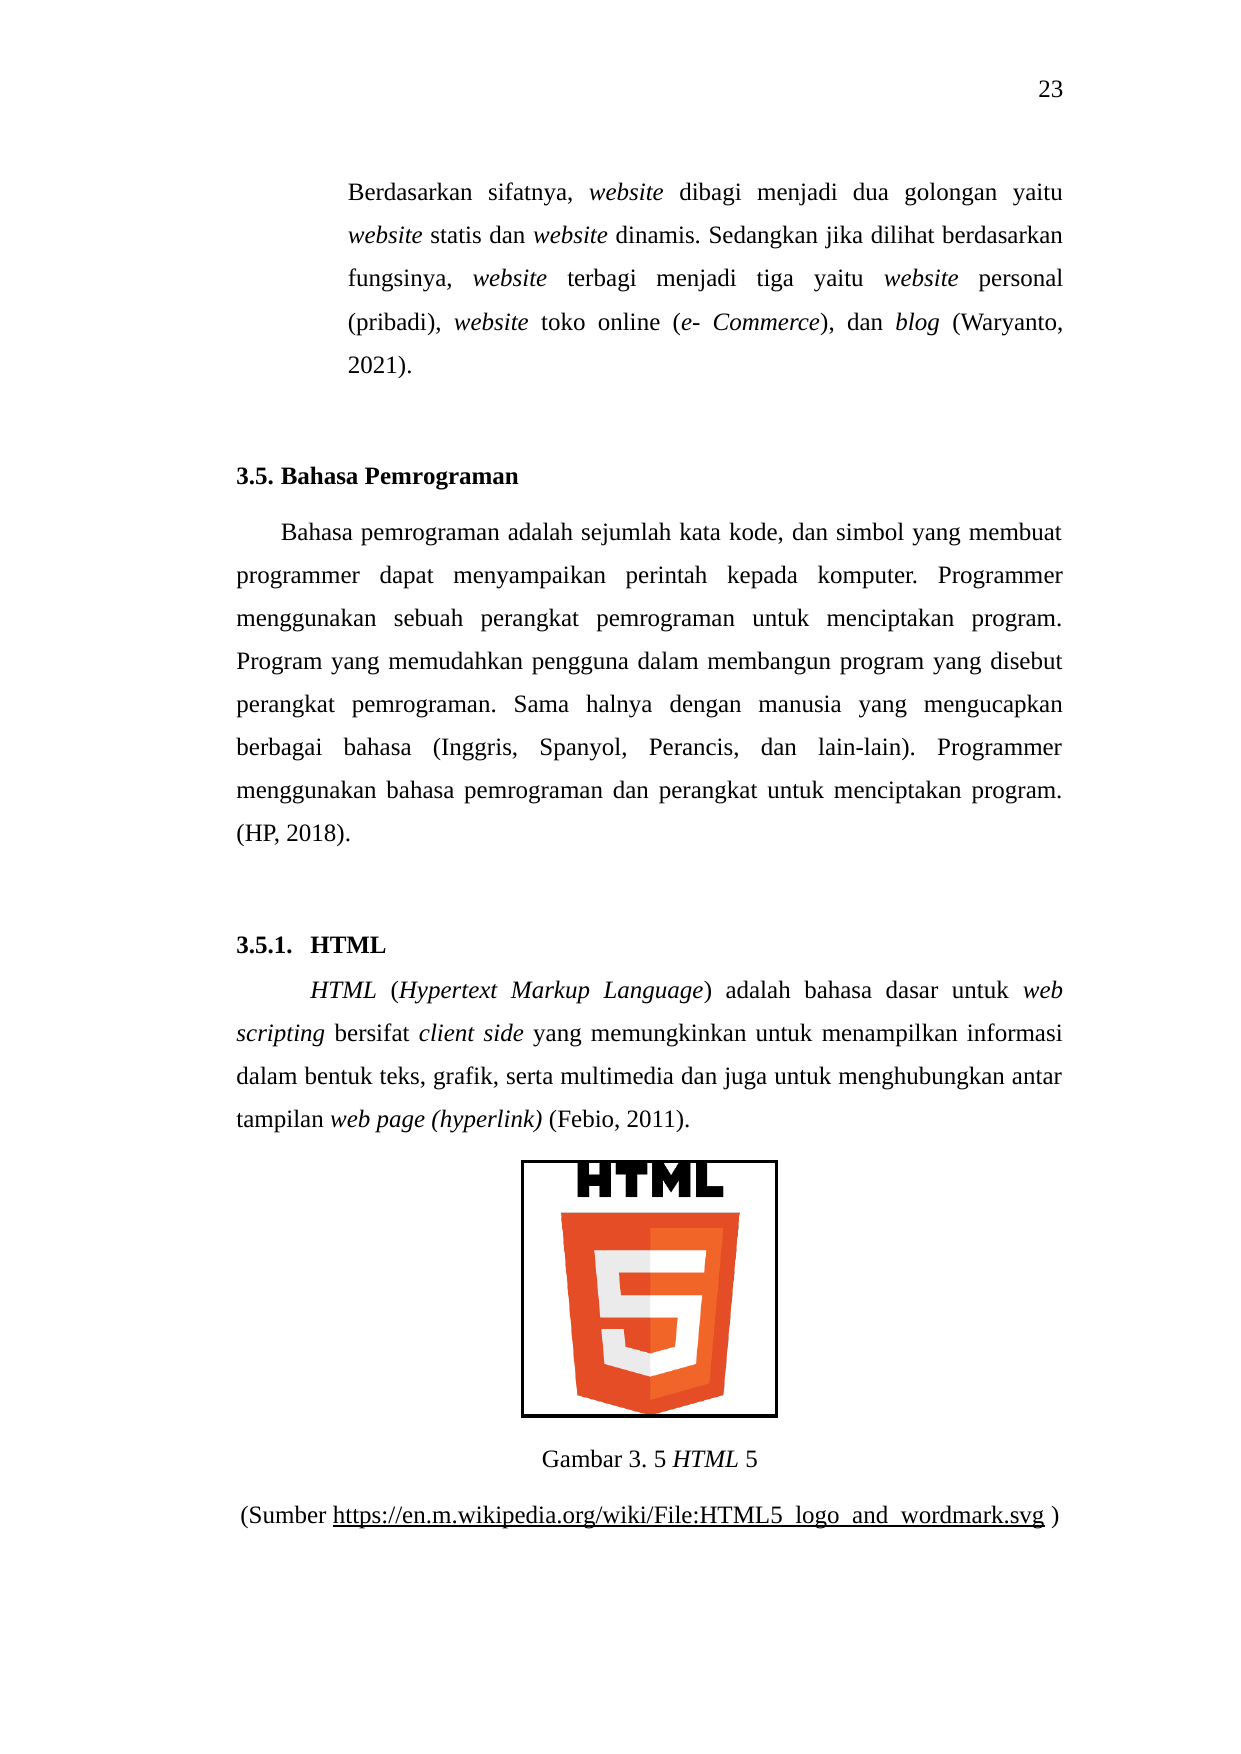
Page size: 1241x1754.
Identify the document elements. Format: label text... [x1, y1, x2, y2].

text Bahasa Pemrograman [236, 461, 1063, 490]
picture [524, 1163, 775, 1414]
text HTML [236, 930, 1063, 958]
text HTML (Hypertext Markup Language) adalah bahasa dasar untuk web scripting bersifat client side yang memungkinkan untuk menampilkan informasi dalam bentuk teks, grafik, serta multimedia dan juga untuk menghubungkan antar tampilan web page (hyperlink). [236, 975, 1063, 1133]
text Bahasa pemrograman adalah sejumlah kata kode, dan simbol yang membuat programmer dapat menyampaikan perintah kepada komputer. Programmer menggunakan sebuah perangkat pemrograman untuk menciptakan program. Program yang memudahkan pengguna dalam membangun program yang disebut perangkat pemrograman. Sama halnya dengan manusia yang mengucapkan berbagai bahasa (Inggris, Spanyol, Perancis, dan lain-lain). Programmer menggunakan bahasa pemrograman dan perangkat untuk menciptakan program.. [236, 517, 1063, 847]
text (Sumber https://en.m.wikipedia.org/wiki/File:HTML5_logo_and_wordmark.svg ) [236, 1500, 1063, 1529]
